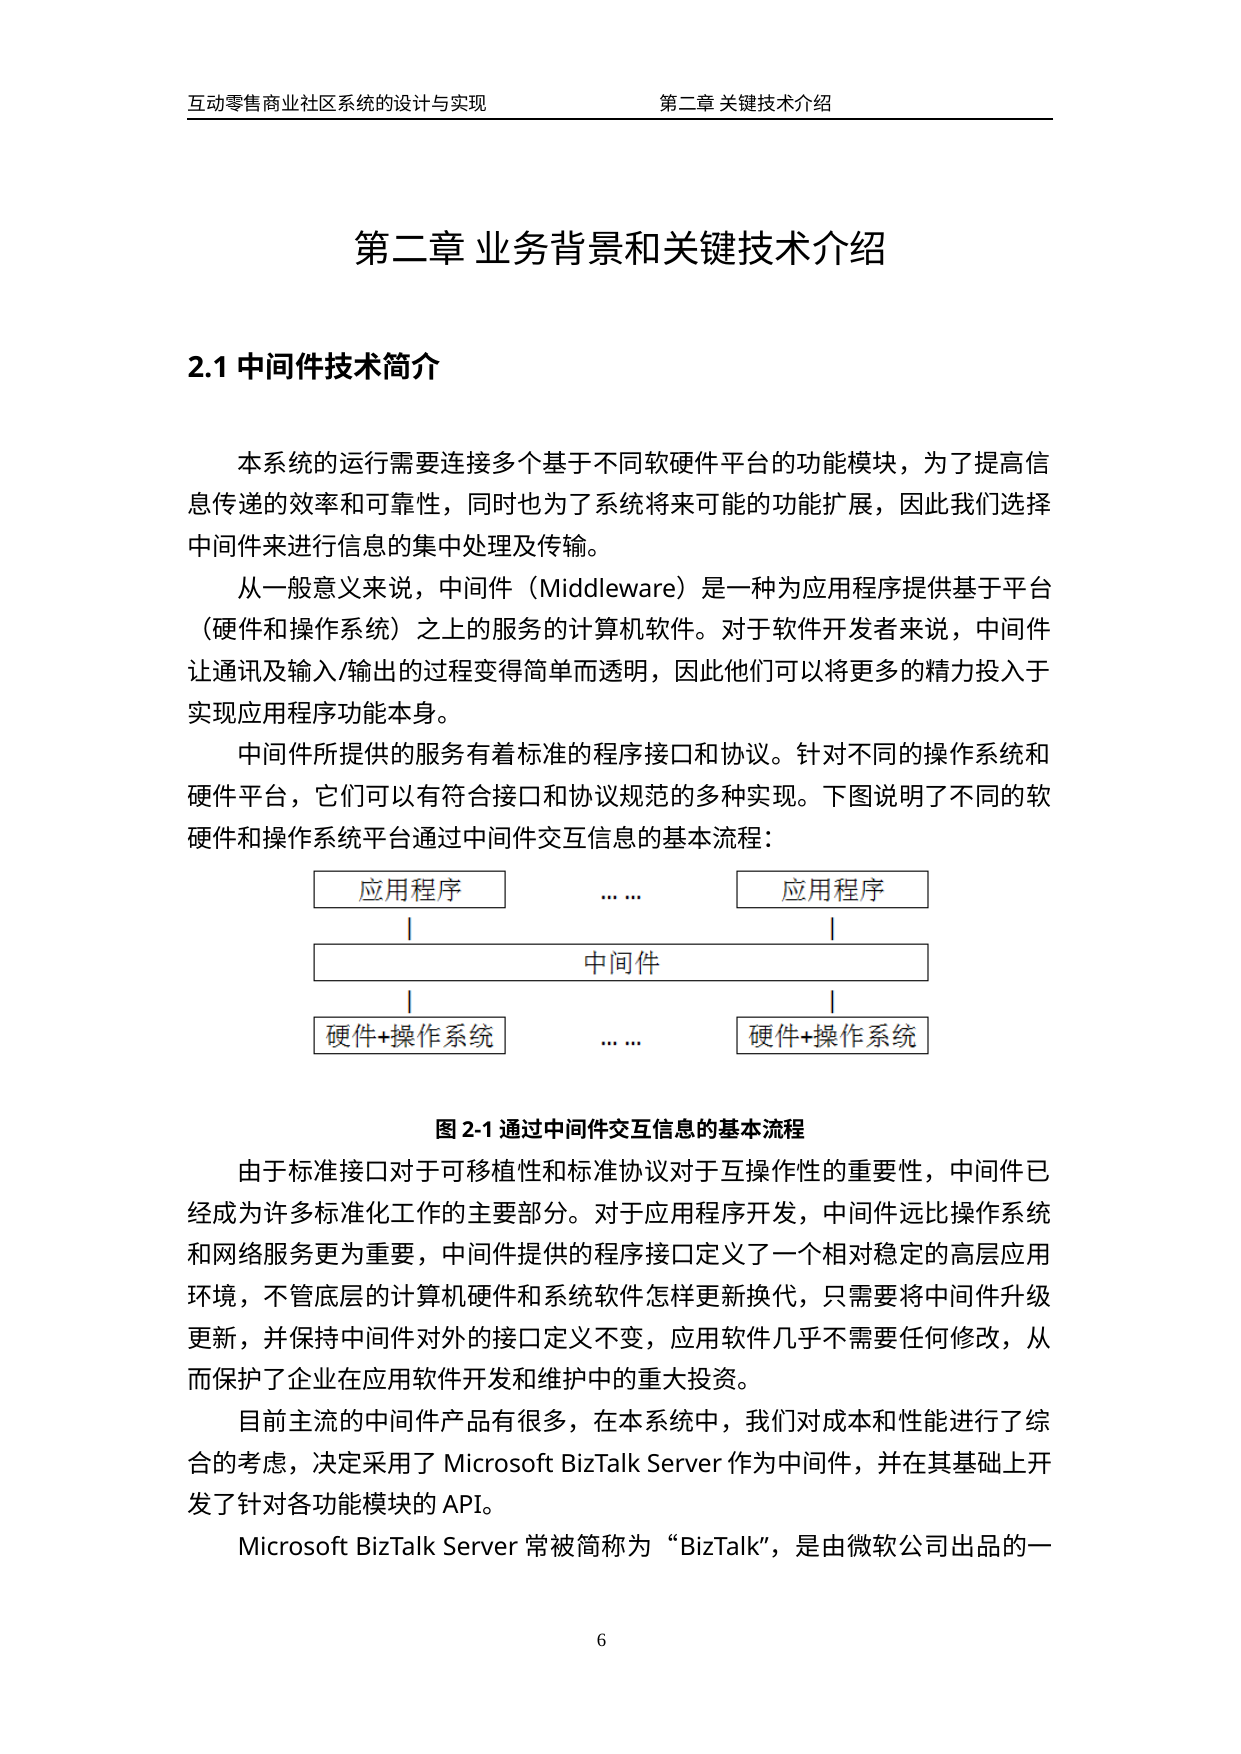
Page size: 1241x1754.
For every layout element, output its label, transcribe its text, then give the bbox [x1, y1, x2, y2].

subtitle 第二章 业务背景和关键技术介绍 [187, 204, 1053, 287]
text 由于标准接口对于可移植性和标准协议对于互操作性的重要性，中间件已经成为许多标准化工作的主要部分。对于应用程序开发，中间件远比操作系统和网络服务更为重要，中间件提供的程序接口定义了一个相对稳定的高层应用环境，不管底层的计算机硬件和系统软件怎样更新换代，只需要将中间件升级更新，并保持中间件对外的接口定义不变，应用软件几乎不需要任何修改，从而保护了企业在应用软件开发和维护中的重大投资。 [187, 1149, 1053, 1399]
text 本系统的运行需要连接多个基于不同软硬件平台的功能模块，为了提高信息传递的效率和可靠性，同时也为了系统将来可能的功能扩展，因此我们选择中间件来进行信息的集中处理及传输。 [187, 441, 1053, 566]
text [187, 1524, 1053, 1566]
subtitle 2.1 中间件技术简介 [187, 323, 1053, 406]
text 图 2-1 通过中间件交互信息的基本流程 [187, 1107, 1053, 1149]
text 从一般意义来说，中间件（Middleware）是一种为应用程序提供基于平台（硬件和操作系统）之上的服务的计算机软件。对于软件开发者来说，中间件让通讯及输入/输出的过程变得简单而透明，因此他们可以将更多的精力投入于实现应用程序功能本身。 [187, 566, 1053, 732]
picture [300, 857, 940, 1068]
text 目前主流的中间件产品有很多，在本系统中，我们对成本和性能进行了综合的考虑，决定采用了Microsoft BizTalk Server作为中间件，并在其基础上开发了针对各功能模块的API。 [187, 1399, 1053, 1524]
text 中间件所提供的服务有着标准的程序接口和协议。针对不同的操作系统和硬件平台，它们可以有符合接口和协议规范的多种实现。下图说明了不同的软硬件和操作系统平台通过中间件交互信息的基本流程： [187, 732, 1053, 857]
